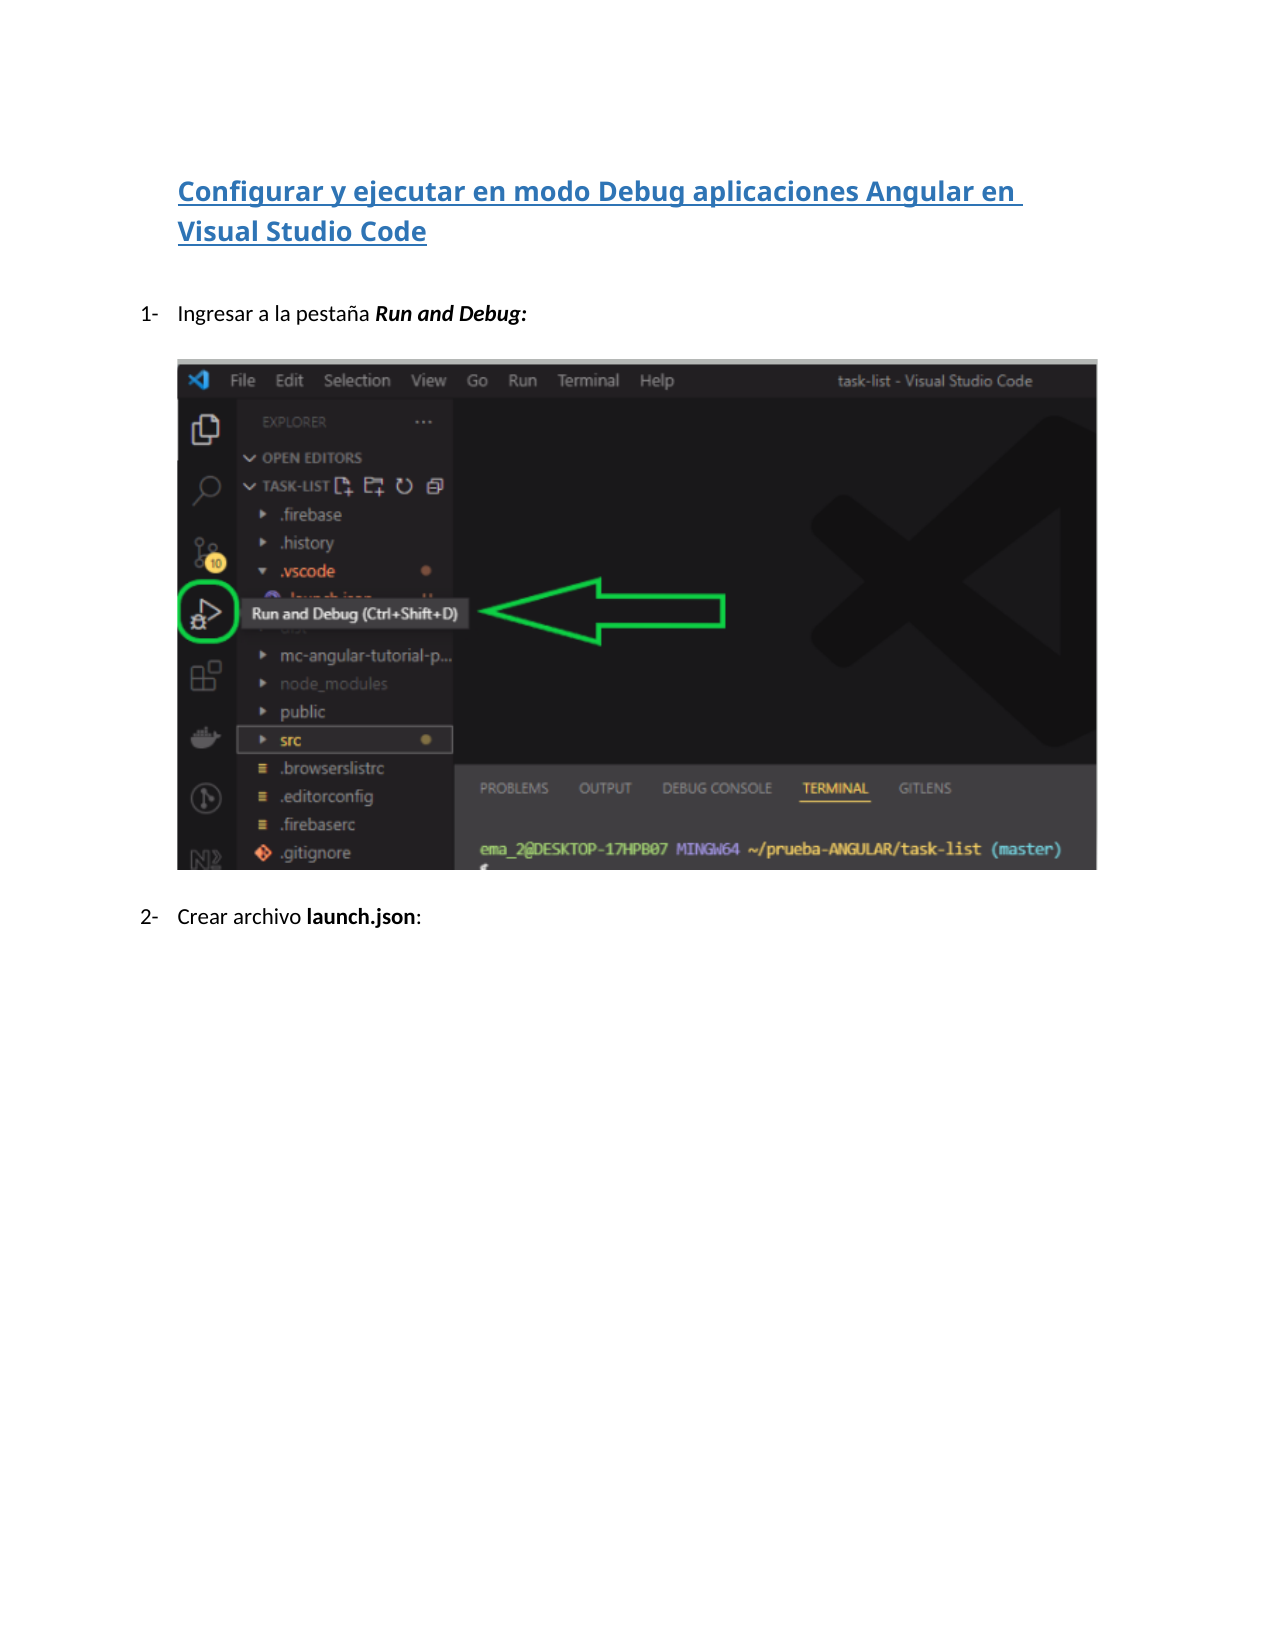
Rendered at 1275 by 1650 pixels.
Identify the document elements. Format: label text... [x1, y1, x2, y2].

list Crear archivo launch.json: [140, 902, 1098, 930]
subtitle Configurar y ejecutar en modo Debug aplicaciones Angular en Visual Studio Code [177, 173, 1098, 249]
list Ingresar a la pestaña Run and Debug: [140, 299, 1098, 327]
picture [177, 359, 1098, 870]
